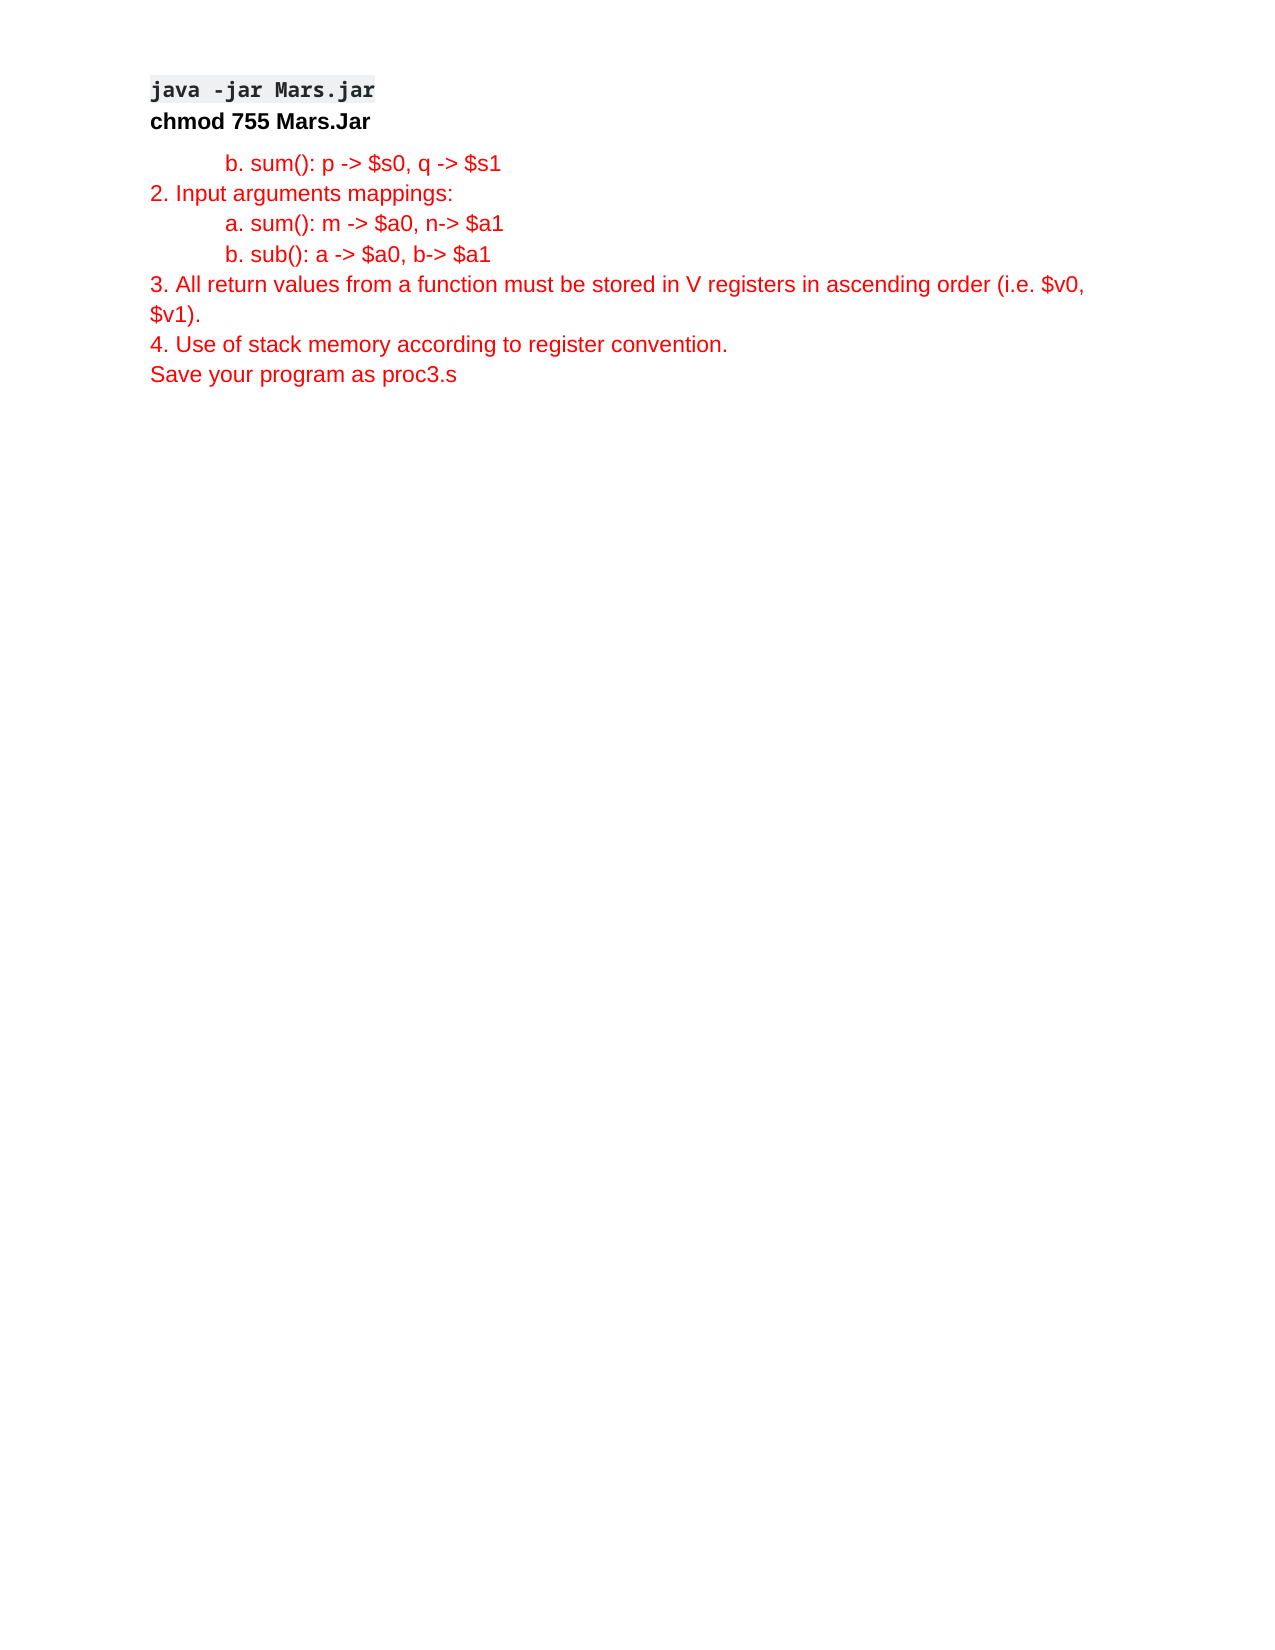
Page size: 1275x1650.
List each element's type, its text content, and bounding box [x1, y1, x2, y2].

text a. sum(): m -> $a0, n-> $a1 [150, 210, 1125, 237]
text b. sub(): a -> $a0, b-> $a1 [150, 241, 1125, 267]
text 4. Use of stack memory according to register convention. [150, 331, 1125, 358]
text b. sum(): p -> $s0, q -> $s1 [150, 150, 1125, 176]
text 2. Input arguments mappings: [150, 180, 1125, 207]
text Save your program as proc3.s [150, 361, 1125, 388]
text 3. All return values from a function must be stored in V registers in ascending order (i.e. $v0, $v1). [150, 271, 1125, 327]
